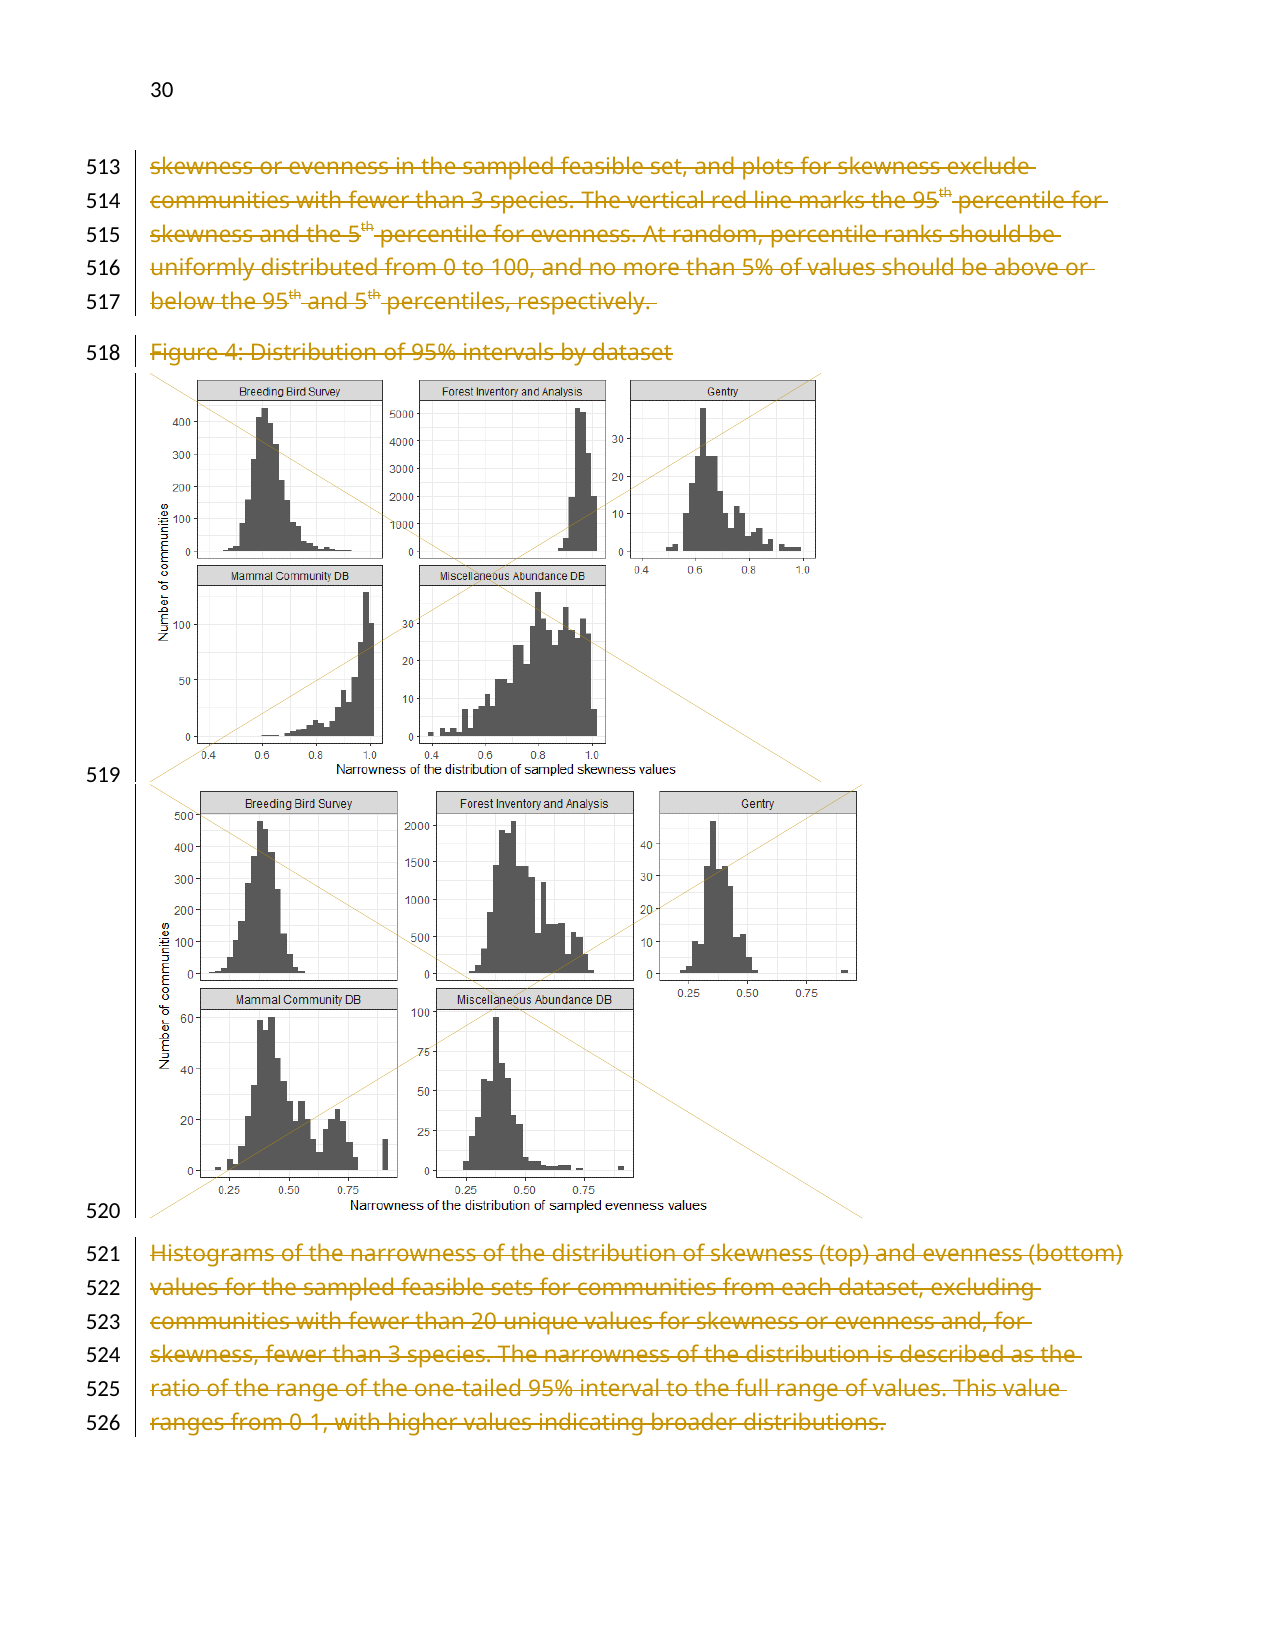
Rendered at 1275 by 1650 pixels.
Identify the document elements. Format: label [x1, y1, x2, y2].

picture [151, 1002, 861, 1219]
picture [150, 375, 484, 781]
picture [487, 374, 822, 781]
picture [152, 579, 819, 782]
picture [150, 786, 504, 1217]
picture [152, 784, 861, 1000]
picture [508, 785, 863, 1217]
picture [152, 373, 819, 577]
